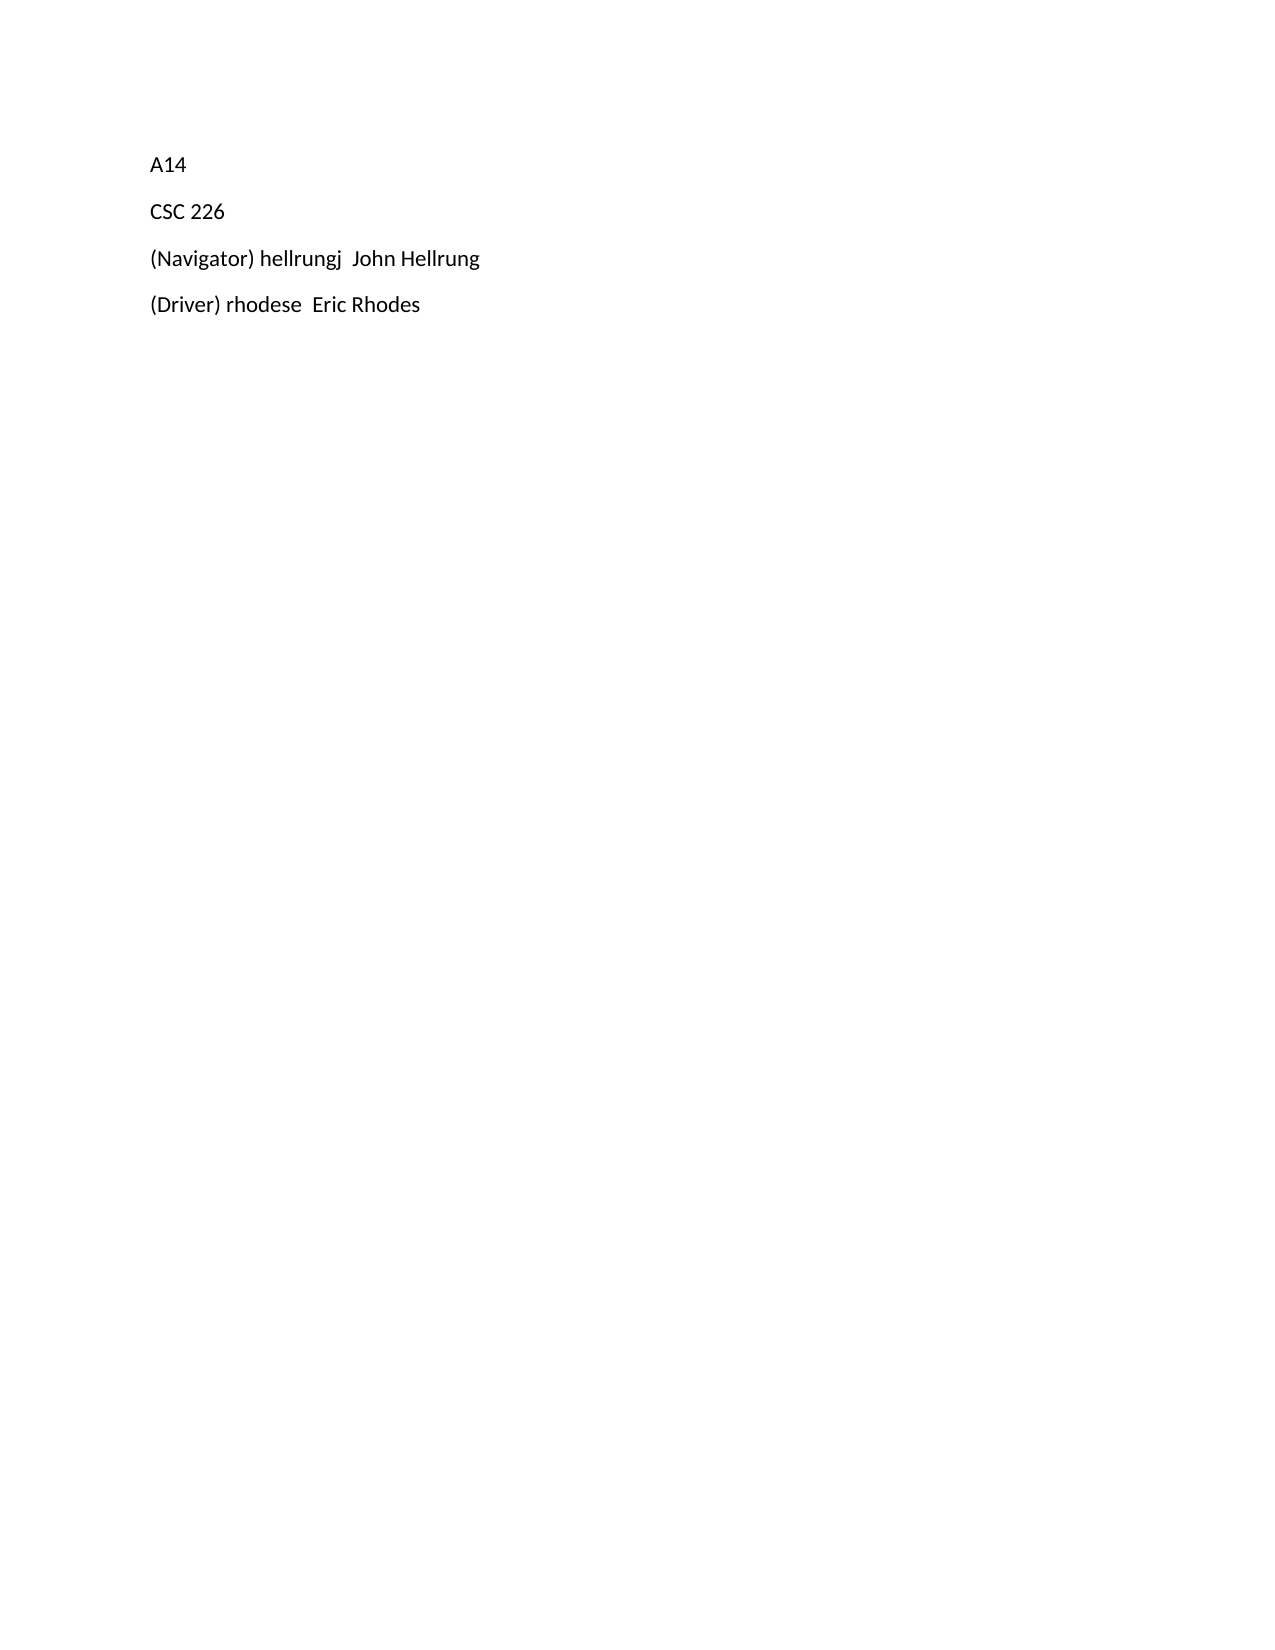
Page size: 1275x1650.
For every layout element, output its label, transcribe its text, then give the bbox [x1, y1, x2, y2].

text CSC 226 [150, 197, 1125, 225]
text A14 [150, 150, 1125, 178]
text (Driver) rhodese Eric Rhodes [150, 291, 1125, 319]
text (Navigator) hellrungj John Hellrung [150, 244, 1125, 272]
